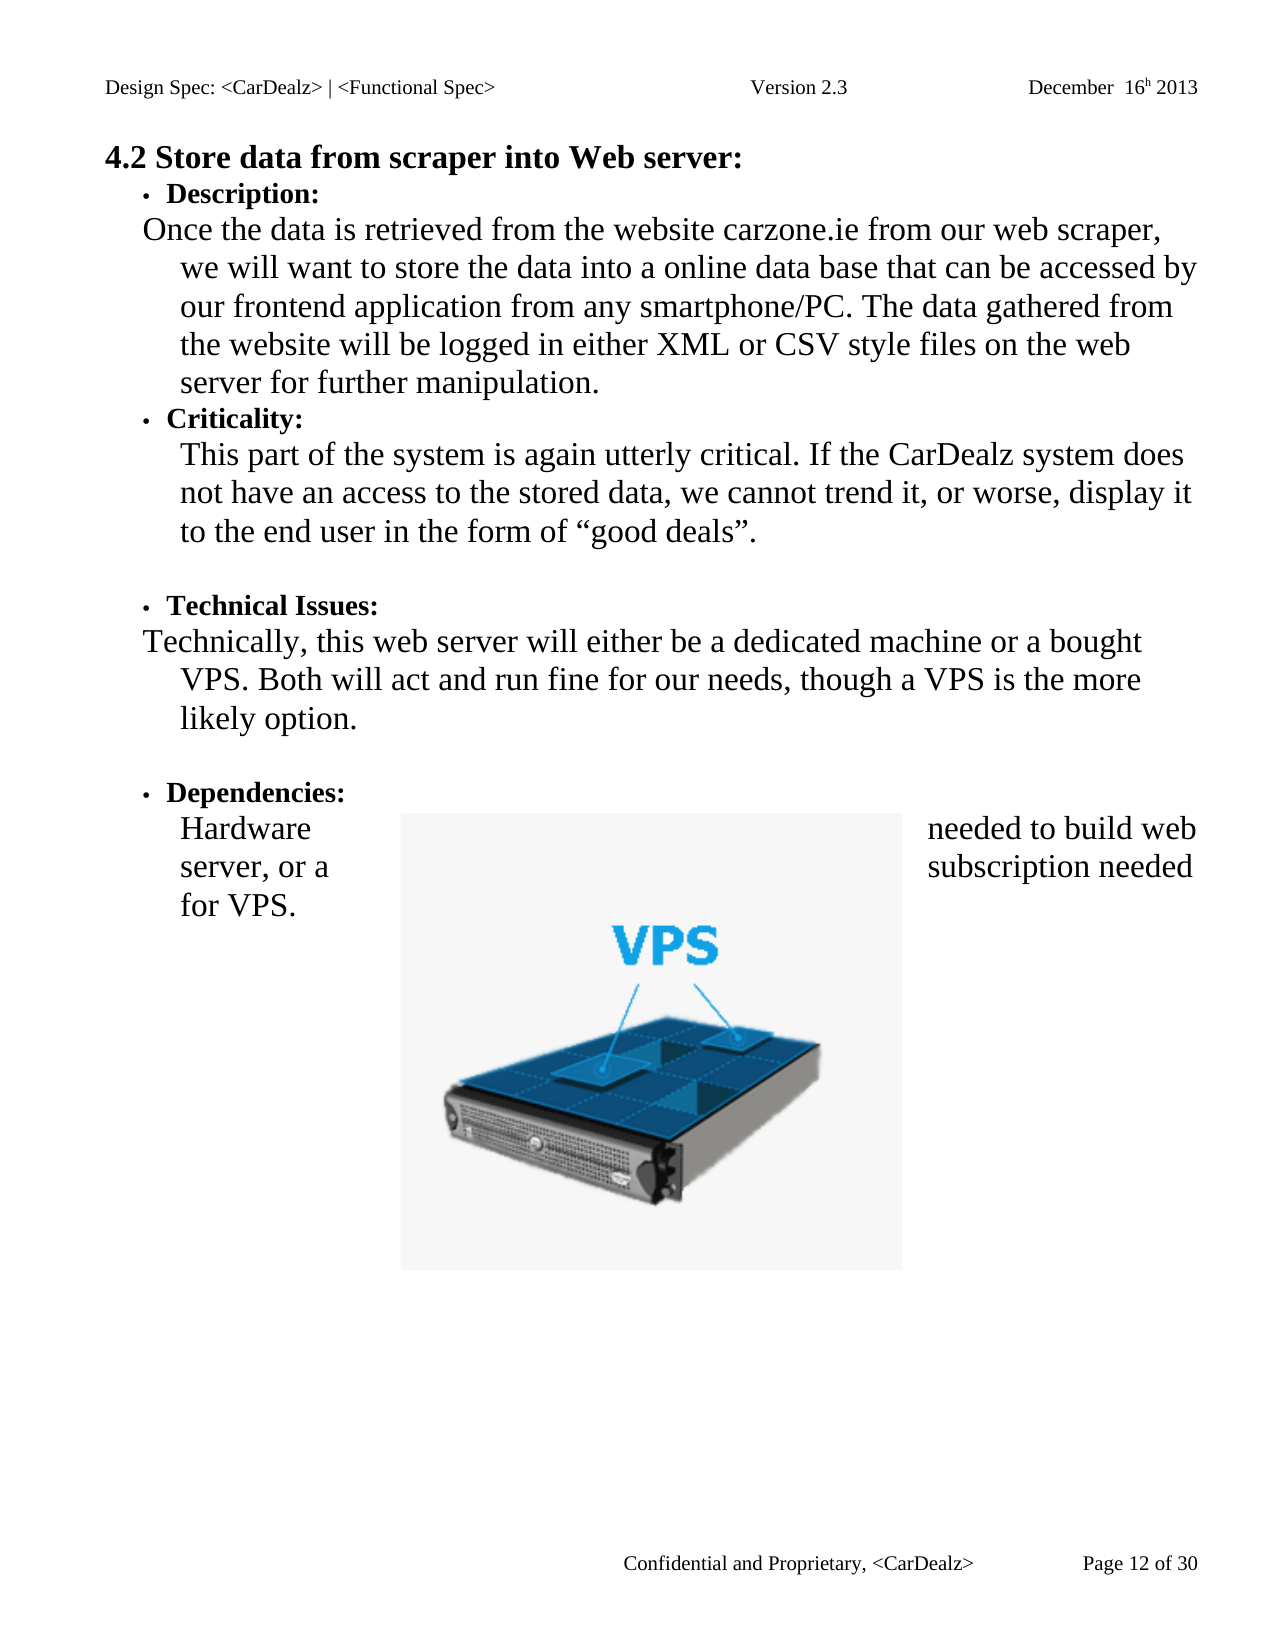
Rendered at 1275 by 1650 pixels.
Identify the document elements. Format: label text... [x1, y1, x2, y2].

list Description: [142, 176, 1200, 209]
list Dependencies: [142, 775, 1200, 808]
list Criticality: [142, 401, 1200, 434]
list Hardware needed to build web server, or a subscription needed for VPS. [180, 808, 1200, 923]
picture [400, 813, 903, 1270]
list Once the data is retrieved from the website carzone.ie from our web scraper, we will want to store the data into a online data base that can be accessed by our frontend application from any smartphone/PC. The data gathered from the website will be logged in either XML or CSV style files on the web server for further manipulation. [142, 209, 1200, 401]
list Technically, this web server will either be a dedicated machine or a bought VPS. Both will act and run fine for our needs, though a VPS is the more likely option. [142, 621, 1200, 736]
list This part of the system is again utterly critical. If the CarDealz system does not have an access to the stored data, we cannot trend it, or worse, display it to the end user in the form of “good deals”. [180, 434, 1200, 549]
list 4.2 Store data from scraper into Web server: [105, 137, 1200, 176]
list Technical Issues: [142, 588, 1200, 621]
